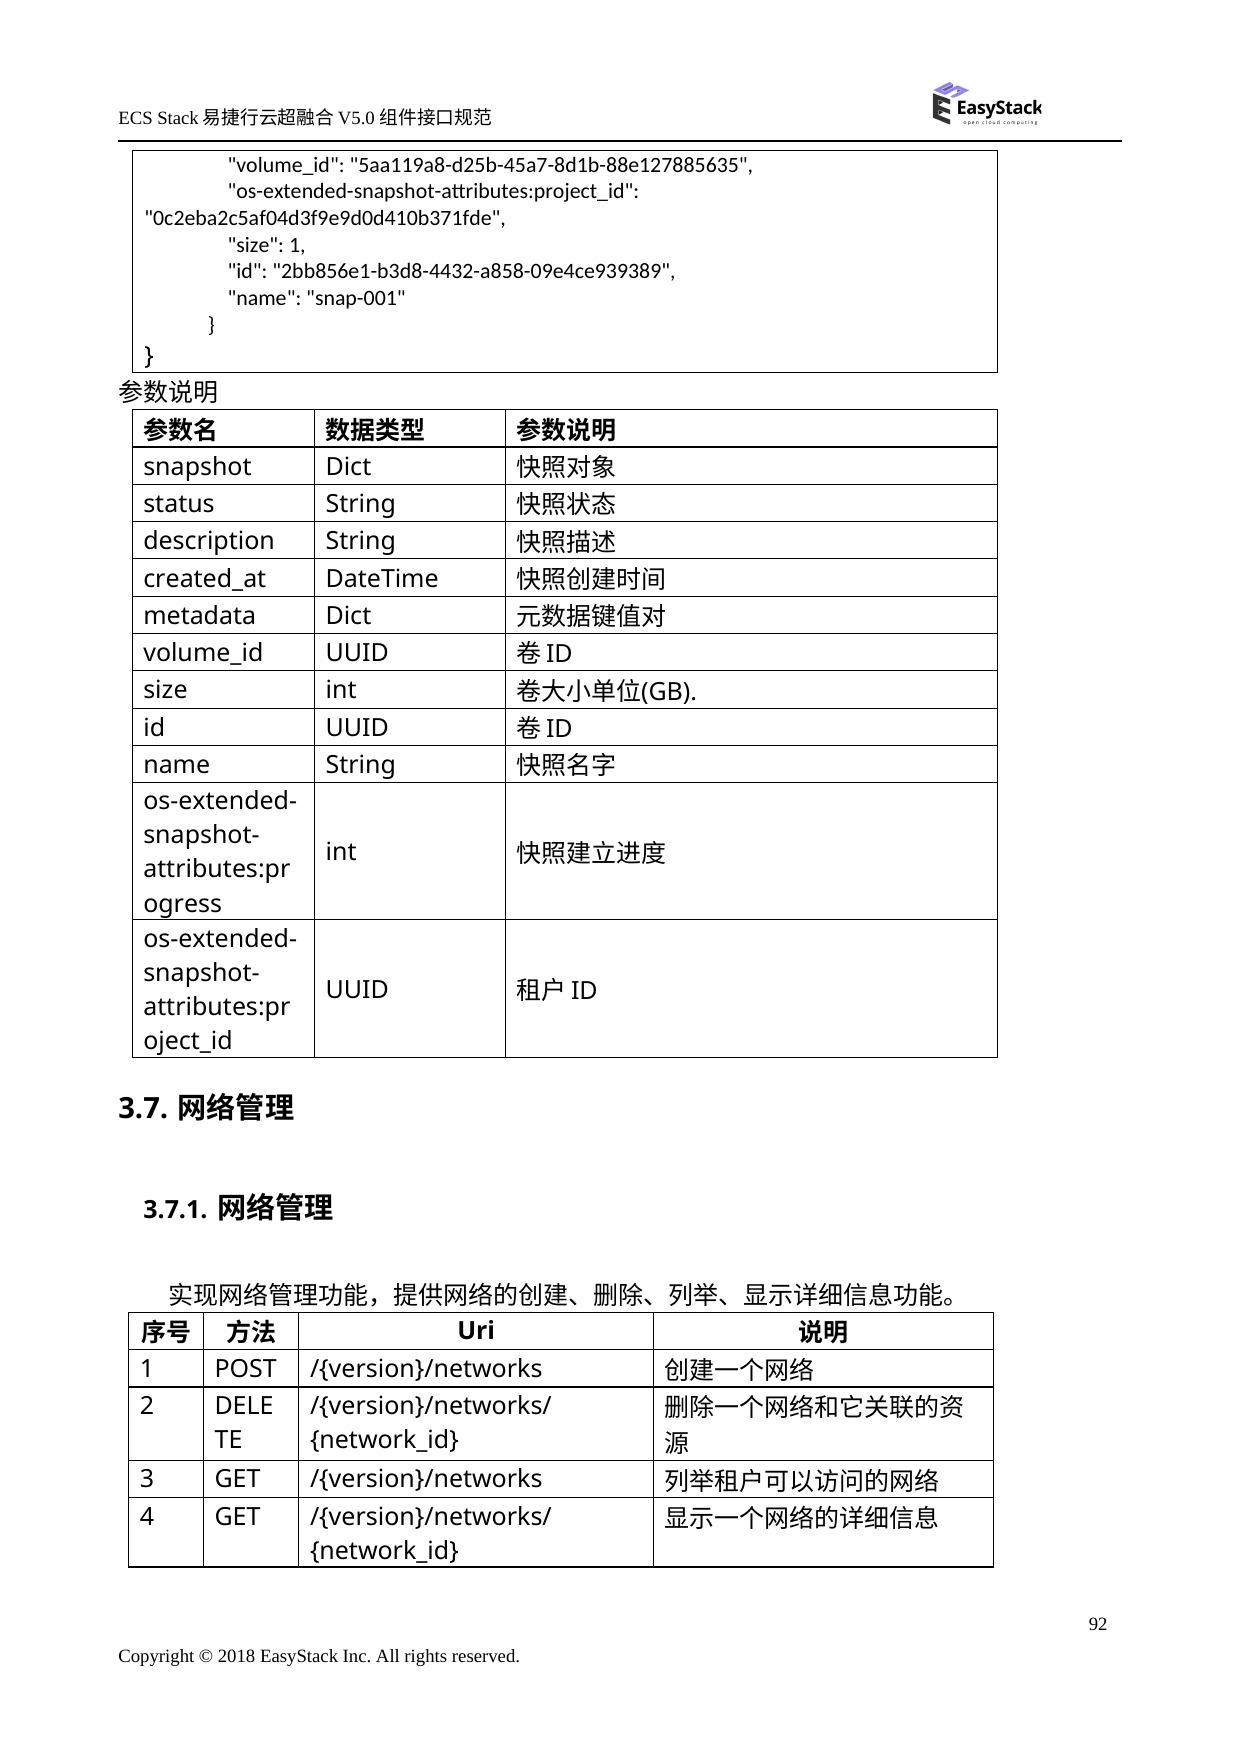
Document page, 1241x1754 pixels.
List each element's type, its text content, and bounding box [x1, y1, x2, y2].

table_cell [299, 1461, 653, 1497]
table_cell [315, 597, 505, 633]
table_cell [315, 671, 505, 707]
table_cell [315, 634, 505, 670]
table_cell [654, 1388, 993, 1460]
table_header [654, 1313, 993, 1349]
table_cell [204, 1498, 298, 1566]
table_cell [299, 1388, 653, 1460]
picture [932, 82, 1042, 125]
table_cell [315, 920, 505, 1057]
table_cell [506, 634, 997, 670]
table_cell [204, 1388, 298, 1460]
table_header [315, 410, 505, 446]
subtitle 网络管理 [118, 1085, 1122, 1127]
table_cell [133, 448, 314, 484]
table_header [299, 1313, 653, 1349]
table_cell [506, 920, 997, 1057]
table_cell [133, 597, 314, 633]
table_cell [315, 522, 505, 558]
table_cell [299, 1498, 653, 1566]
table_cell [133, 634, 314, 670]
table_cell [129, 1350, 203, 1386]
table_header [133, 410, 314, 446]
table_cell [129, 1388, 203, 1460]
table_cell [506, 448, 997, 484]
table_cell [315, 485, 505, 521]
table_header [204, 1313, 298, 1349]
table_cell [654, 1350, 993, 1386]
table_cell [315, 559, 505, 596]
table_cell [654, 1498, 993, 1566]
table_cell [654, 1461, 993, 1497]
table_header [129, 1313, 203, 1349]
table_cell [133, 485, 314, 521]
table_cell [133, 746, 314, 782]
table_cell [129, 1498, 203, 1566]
subtitle 网络管理 [143, 1185, 1097, 1227]
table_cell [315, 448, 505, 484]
text 实现网络管理功能，提供网络的创建、删除、列举、显示详细信息功能。 [118, 1276, 1122, 1312]
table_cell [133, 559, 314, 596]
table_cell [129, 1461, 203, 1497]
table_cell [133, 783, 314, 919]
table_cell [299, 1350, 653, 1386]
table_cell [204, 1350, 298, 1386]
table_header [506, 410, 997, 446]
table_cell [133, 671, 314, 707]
text 参数说明 [118, 373, 1122, 409]
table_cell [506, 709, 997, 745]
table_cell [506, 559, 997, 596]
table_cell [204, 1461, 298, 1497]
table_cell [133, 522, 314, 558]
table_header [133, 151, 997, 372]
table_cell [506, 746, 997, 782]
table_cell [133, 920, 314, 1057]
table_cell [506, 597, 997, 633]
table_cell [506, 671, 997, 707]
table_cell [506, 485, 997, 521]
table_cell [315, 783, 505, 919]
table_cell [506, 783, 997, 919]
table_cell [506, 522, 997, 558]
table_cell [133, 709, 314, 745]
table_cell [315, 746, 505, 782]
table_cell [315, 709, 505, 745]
